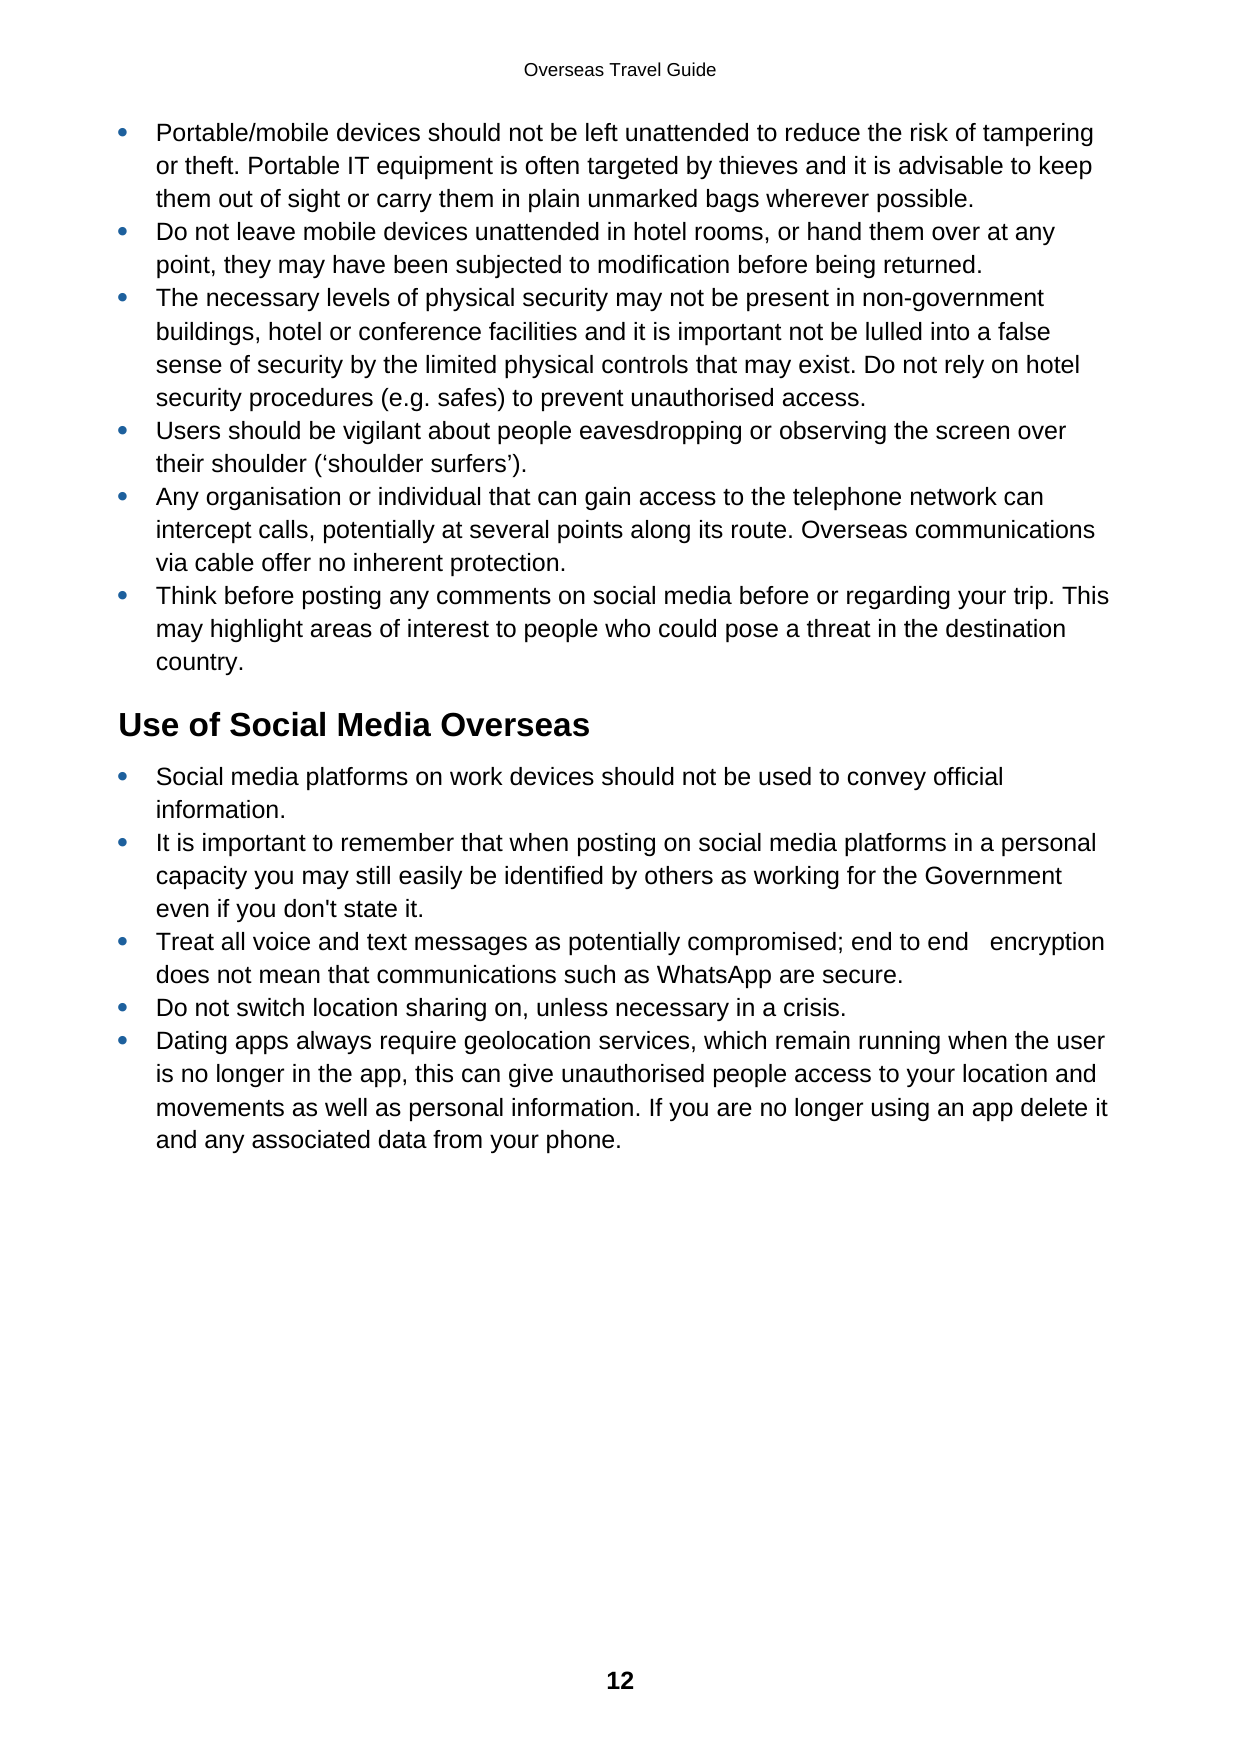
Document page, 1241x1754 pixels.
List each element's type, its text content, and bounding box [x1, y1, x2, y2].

list The necessary levels of physical security may not be present in non-government buildings, hotel or conference facilities and it is important not be lulled into a false sense of security by the limited physical controls that may exist. Do not rely on hotel security procedures (e.g. safes) to prevent unauthorised access. [118, 283, 1122, 411]
list Portable/mobile devices should not be left unattended to reduce the risk of tampering or theft. Portable IT equipment is often targeted by thieves and it is advisable to keep them out of sight or carry them in plain unmarked bags wherever possible. [118, 118, 1122, 213]
list Dating apps always require geolocation services, which remain running when the user is no longer in the app, this can give unauthorised people access to your location and movements as well as personal information. If you are no longer using an app delete it and any associated data from your phone. [118, 1026, 1122, 1154]
list It is important to remember that when posting on social media platforms in a personal capacity you may still easily be identified by others as working for the Government even if you don't state it. [118, 828, 1122, 923]
list Do not switch location sharing on, unless necessary in a crisis. [118, 993, 1122, 1022]
list Treat all voice and text messages as potentially compromised; end to end encryption does not mean that communications such as WhatsApp are secure. [118, 927, 1122, 989]
list Users should be vigilant about people eavesdropping or observing the screen over their shoulder (‘shoulder surfers’). [118, 416, 1122, 477]
list Do not leave mobile devices unattended in hotel rooms, or hand them over at any point, they may have been subjected to modification before being returned. [118, 217, 1122, 279]
list Social media platforms on work devices should not be used to convey official information. [118, 762, 1122, 824]
list Think before posting any comments on social media before or regarding your trip. This may highlight areas of interest to people who could pose a threat in the destination country. [118, 581, 1122, 676]
subtitle Use of Social Media Overseas [118, 705, 1122, 743]
list Any organisation or individual that can gain access to the telephone network can intercept calls, potentially at several points along its route. Overseas communications via cable offer no inherent protection. [118, 482, 1122, 577]
